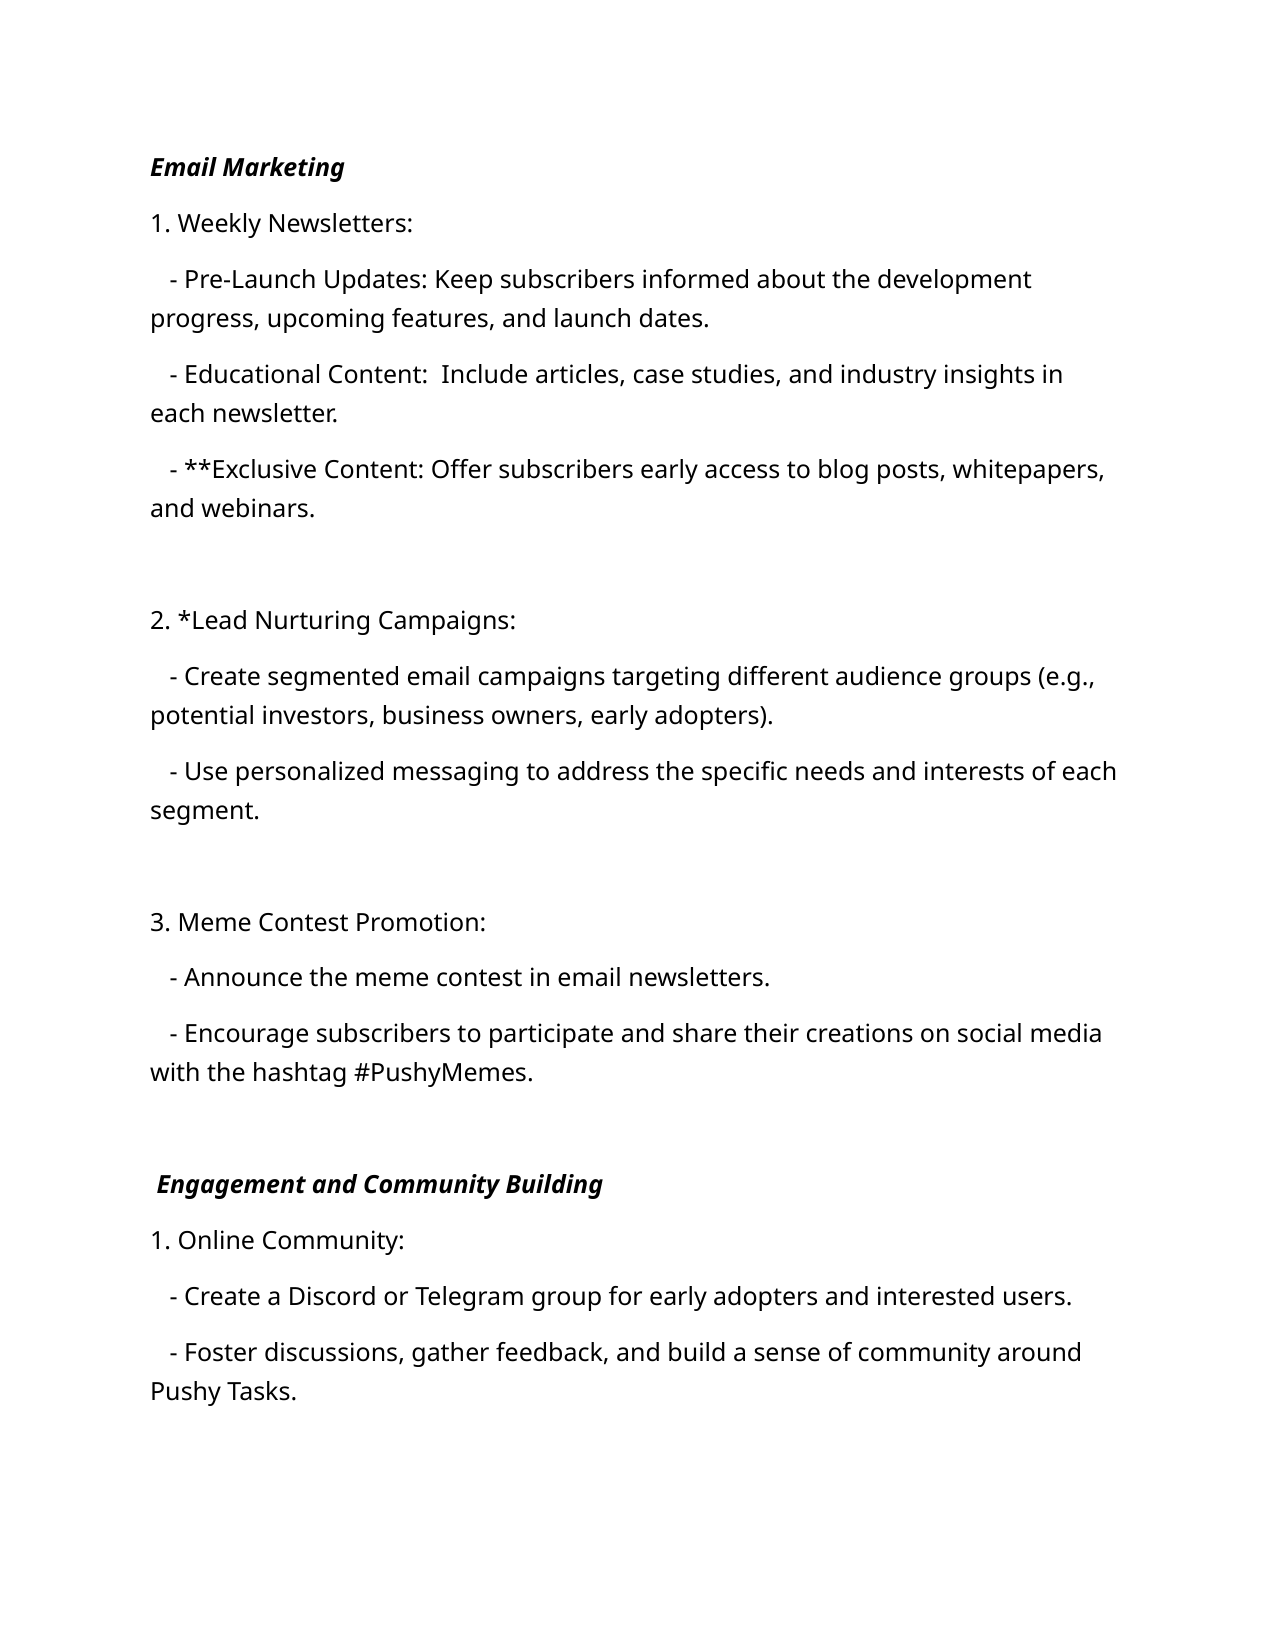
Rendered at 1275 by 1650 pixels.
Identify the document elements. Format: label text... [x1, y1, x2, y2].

text 3. Meme Contest Promotion: [150, 904, 1125, 938]
text - Encourage subscribers to participate and share their creations on social media with the hashtag #PushyMemes. [150, 1016, 1125, 1089]
text - Create segmented email campaigns targeting different audience groups (e.g., potential investors, business owners, early adopters). [150, 658, 1125, 732]
text 1. Online Community: [150, 1222, 1125, 1257]
text - Pre-Launch Updates: Keep subscribers informed about the development progress, upcoming features, and launch dates. [150, 262, 1125, 335]
text - **Exclusive Content: Offer subscribers early access to blog posts, whitepapers, and webinars. [150, 452, 1125, 525]
text 2. *Lead Nurturing Campaigns: [150, 602, 1125, 637]
text - Announce the meme contest in email newsletters. [150, 960, 1125, 994]
text Engagement and Community Building [150, 1167, 1125, 1201]
text - Use personalized messaging to address the specific needs and interests of each segment. [150, 753, 1125, 827]
text - Create a Discord or Telegram group for early adopters and interested users. [150, 1278, 1125, 1312]
text - Foster discussions, gather feedback, and build a sense of community around Pushy Tasks. [150, 1334, 1125, 1407]
text Email Marketing [150, 150, 1125, 184]
text 1. Weekly Newsletters: [150, 206, 1125, 240]
text - Educational Content: Include articles, case studies, and industry insights in each newsletter. [150, 357, 1125, 430]
